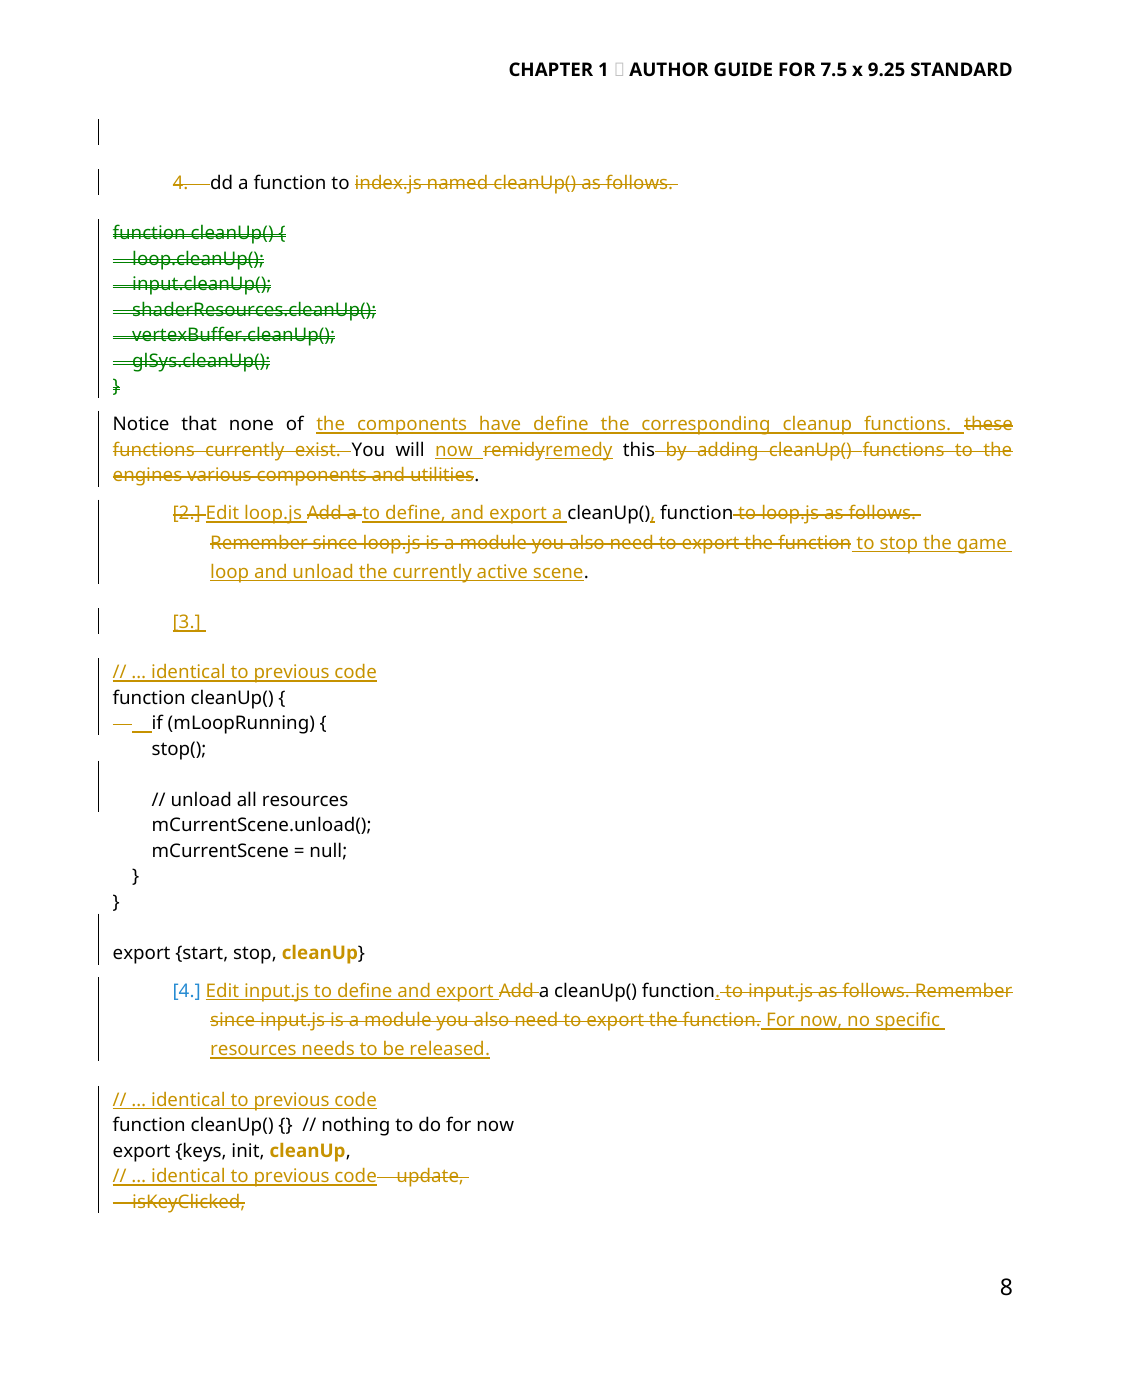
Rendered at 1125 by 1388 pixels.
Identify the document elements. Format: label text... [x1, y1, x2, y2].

text Notice that none of You will this. [112, 411, 1012, 487]
text export {start, stop, cleanUp} [112, 939, 1012, 965]
text stop(); [112, 735, 1012, 761]
text // unload all resources [112, 786, 1012, 812]
text export {keys, init, cleanUp, [112, 1137, 1012, 1162]
text } [112, 863, 1012, 888]
text function cleanUp() {} // nothing to do for now [112, 1111, 1012, 1137]
text mCurrentScene.unload(); [112, 812, 1012, 837]
text mCurrentScene = null; [112, 837, 1012, 863]
list cleanUp() function. [172, 500, 1012, 584]
list a cleanUp() function [172, 977, 1012, 1061]
text } [112, 888, 1012, 914]
text if (mLoopRunning) { [112, 709, 1012, 735]
text function cleanUp() { [112, 684, 1012, 709]
